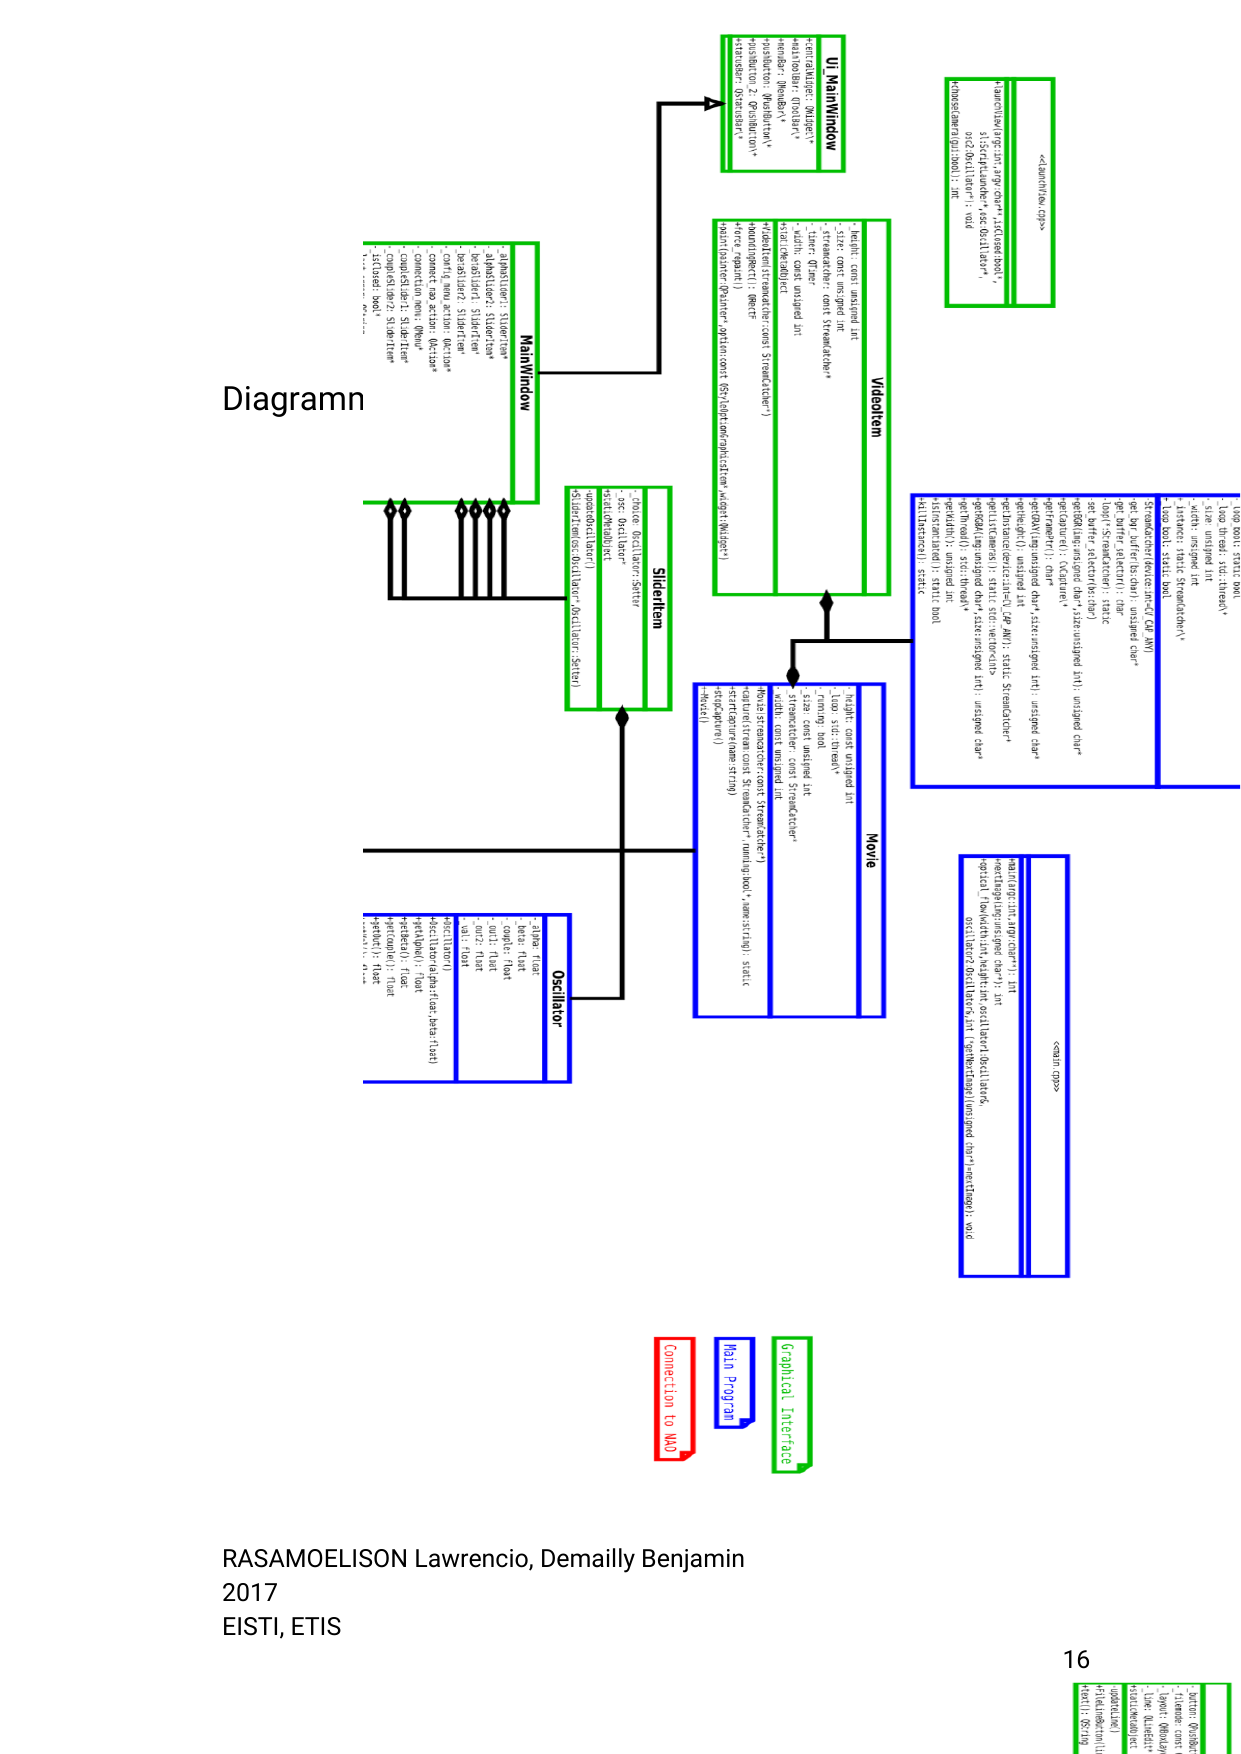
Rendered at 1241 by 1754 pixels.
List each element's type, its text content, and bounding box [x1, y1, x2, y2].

picture [364, 33, 1241, 1534]
subtitle Diagramme d’activité [222, 380, 363, 419]
picture [183, 1684, 1241, 1754]
